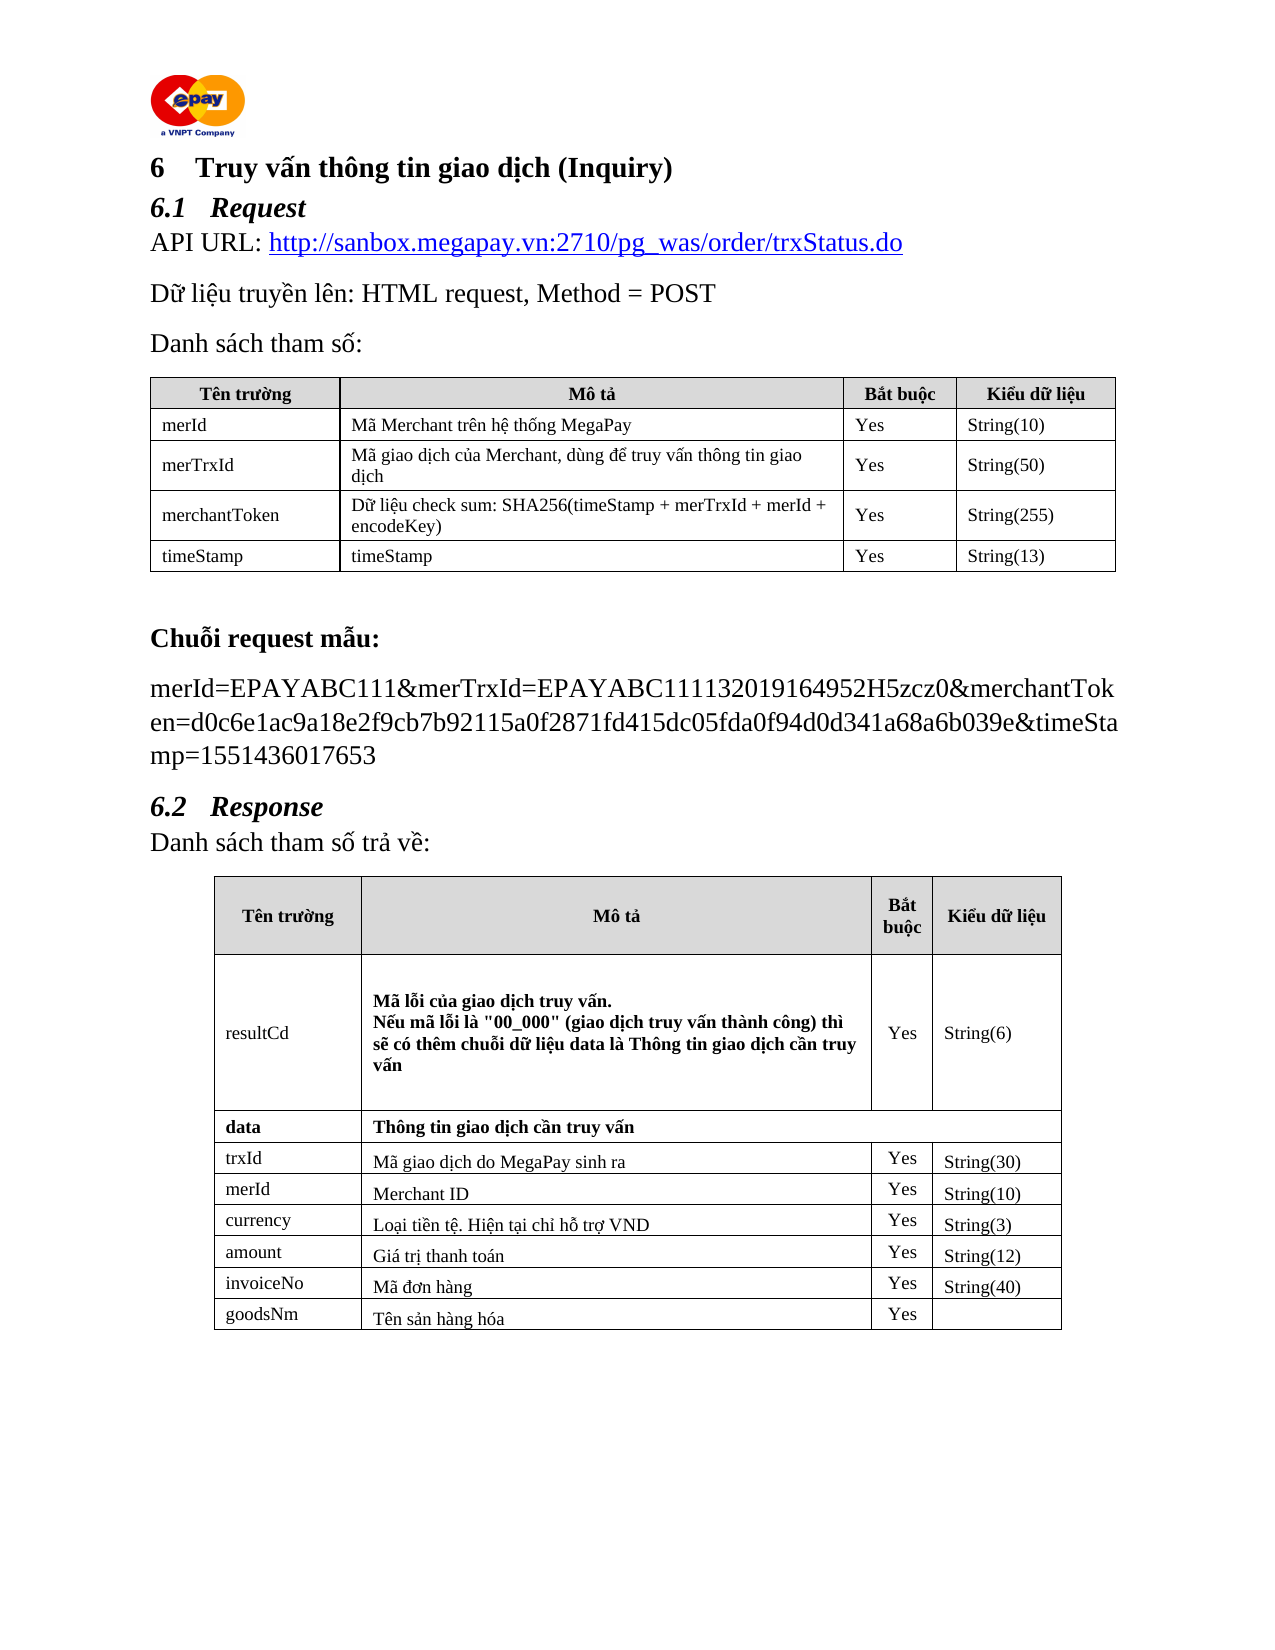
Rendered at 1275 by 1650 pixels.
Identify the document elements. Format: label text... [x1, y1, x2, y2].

table_cell timeStamp [341, 541, 843, 571]
table_cell String(10) [957, 409, 1115, 439]
table_header Tên trường [151, 378, 339, 408]
table_cell resultCd [215, 955, 361, 1110]
subtitle Request [150, 190, 1125, 224]
table_cell Thông tin giao dịch cần truy vấn [362, 1111, 1061, 1142]
text Chuỗi request mẫu: [150, 622, 1125, 653]
text Dữ liệu truyền lên: HTML request, Method = POST [150, 277, 1125, 308]
table_cell String(10) [933, 1174, 1061, 1204]
table_header Bắt buộc [844, 378, 956, 408]
table_cell goodsNm [215, 1299, 361, 1329]
table_cell String(30) [933, 1143, 1061, 1173]
table_cell data [215, 1111, 361, 1142]
text Danh sách tham số trả về: [150, 826, 1125, 857]
table_header Kiểu dữ liệu [957, 378, 1115, 408]
table_cell amount [215, 1236, 361, 1267]
table_cell String(6) [933, 955, 1061, 1110]
table_cell Yes [872, 1236, 932, 1267]
table_cell Mã giao dịch do MegaPay sinh ra [362, 1143, 871, 1173]
table_cell merchantToken [151, 491, 339, 539]
table_cell Tên sản hàng hóa [362, 1299, 871, 1329]
table_header Bắt buộc [872, 877, 932, 954]
text merId=EPAYABC111&merTrxId=EPAYABC111132019164952H5zcz0&merchantToken=d0c6e1ac9a18e2f9cb7b92115a0f2871fd415dc05fda0f94d0d341a68a6b039e&timeStamp=1551436017653 [150, 672, 1125, 771]
table_cell Yes [872, 1299, 932, 1329]
subtitle Response [150, 789, 1125, 823]
table_cell merId [215, 1174, 361, 1204]
table_cell Yes [844, 491, 956, 539]
table_cell Yes [872, 1268, 932, 1298]
table_cell Merchant ID [362, 1174, 871, 1204]
table_cell merId [151, 409, 339, 439]
table_cell merTrxId [151, 441, 339, 489]
table_cell [933, 1299, 1061, 1329]
picture [150, 75, 246, 138]
table_cell Yes [872, 1205, 932, 1235]
table_header Tên trường [215, 877, 361, 954]
table_cell trxId [215, 1143, 361, 1173]
table_cell currency [215, 1205, 361, 1235]
table_cell Yes [872, 955, 932, 1110]
table_header Kiểu dữ liệu [933, 877, 1061, 954]
table_cell Yes [872, 1174, 932, 1204]
table_cell invoiceNo [215, 1268, 361, 1298]
table_cell Yes [844, 541, 956, 571]
table_cell Yes [844, 409, 956, 439]
text API URL: http://sanbox.megapay.vn:2710/pg_was/order/trxStatus.do [150, 226, 1125, 258]
table_header Mô tả [362, 877, 871, 954]
table_cell Dữ liệu check sum: SHA256(timeStamp + merTrxId + merId + encodeKey) [341, 491, 843, 539]
table_cell String(13) [957, 541, 1115, 571]
table_header Mô tả [341, 378, 843, 408]
table_cell String(12) [933, 1236, 1061, 1267]
table_cell Mã đơn hàng [362, 1268, 871, 1298]
text Danh sách tham số: [150, 327, 1125, 358]
table_cell Mã Merchant trên hệ thống MegaPay [341, 409, 843, 439]
table_cell Mã lỗi của giao dịch truy vấn. Nếu mã lỗi là "00_000" (giao dịch truy vấn thành công) thì sẽ có thêm chuỗi dữ liệu data là Thông tin giao dịch cần truy vấn [362, 955, 871, 1110]
table_cell String(40) [933, 1268, 1061, 1298]
table_cell Giá trị thanh toán [362, 1236, 871, 1267]
table_cell Yes [872, 1143, 932, 1173]
table_cell Yes [844, 441, 956, 489]
table_cell Mã giao dịch của Merchant, dùng để truy vấn thông tin giao dịch [341, 441, 843, 489]
table_cell String(50) [957, 441, 1115, 489]
table_cell String(255) [957, 491, 1115, 539]
table_cell Loại tiền tệ. Hiện tại chỉ hỗ trợ VND [362, 1205, 871, 1235]
table_cell timeStamp [151, 541, 339, 571]
subtitle Truy vấn thông tin giao dịch (Inquiry) [150, 150, 1125, 183]
table_cell String(3) [933, 1205, 1061, 1235]
